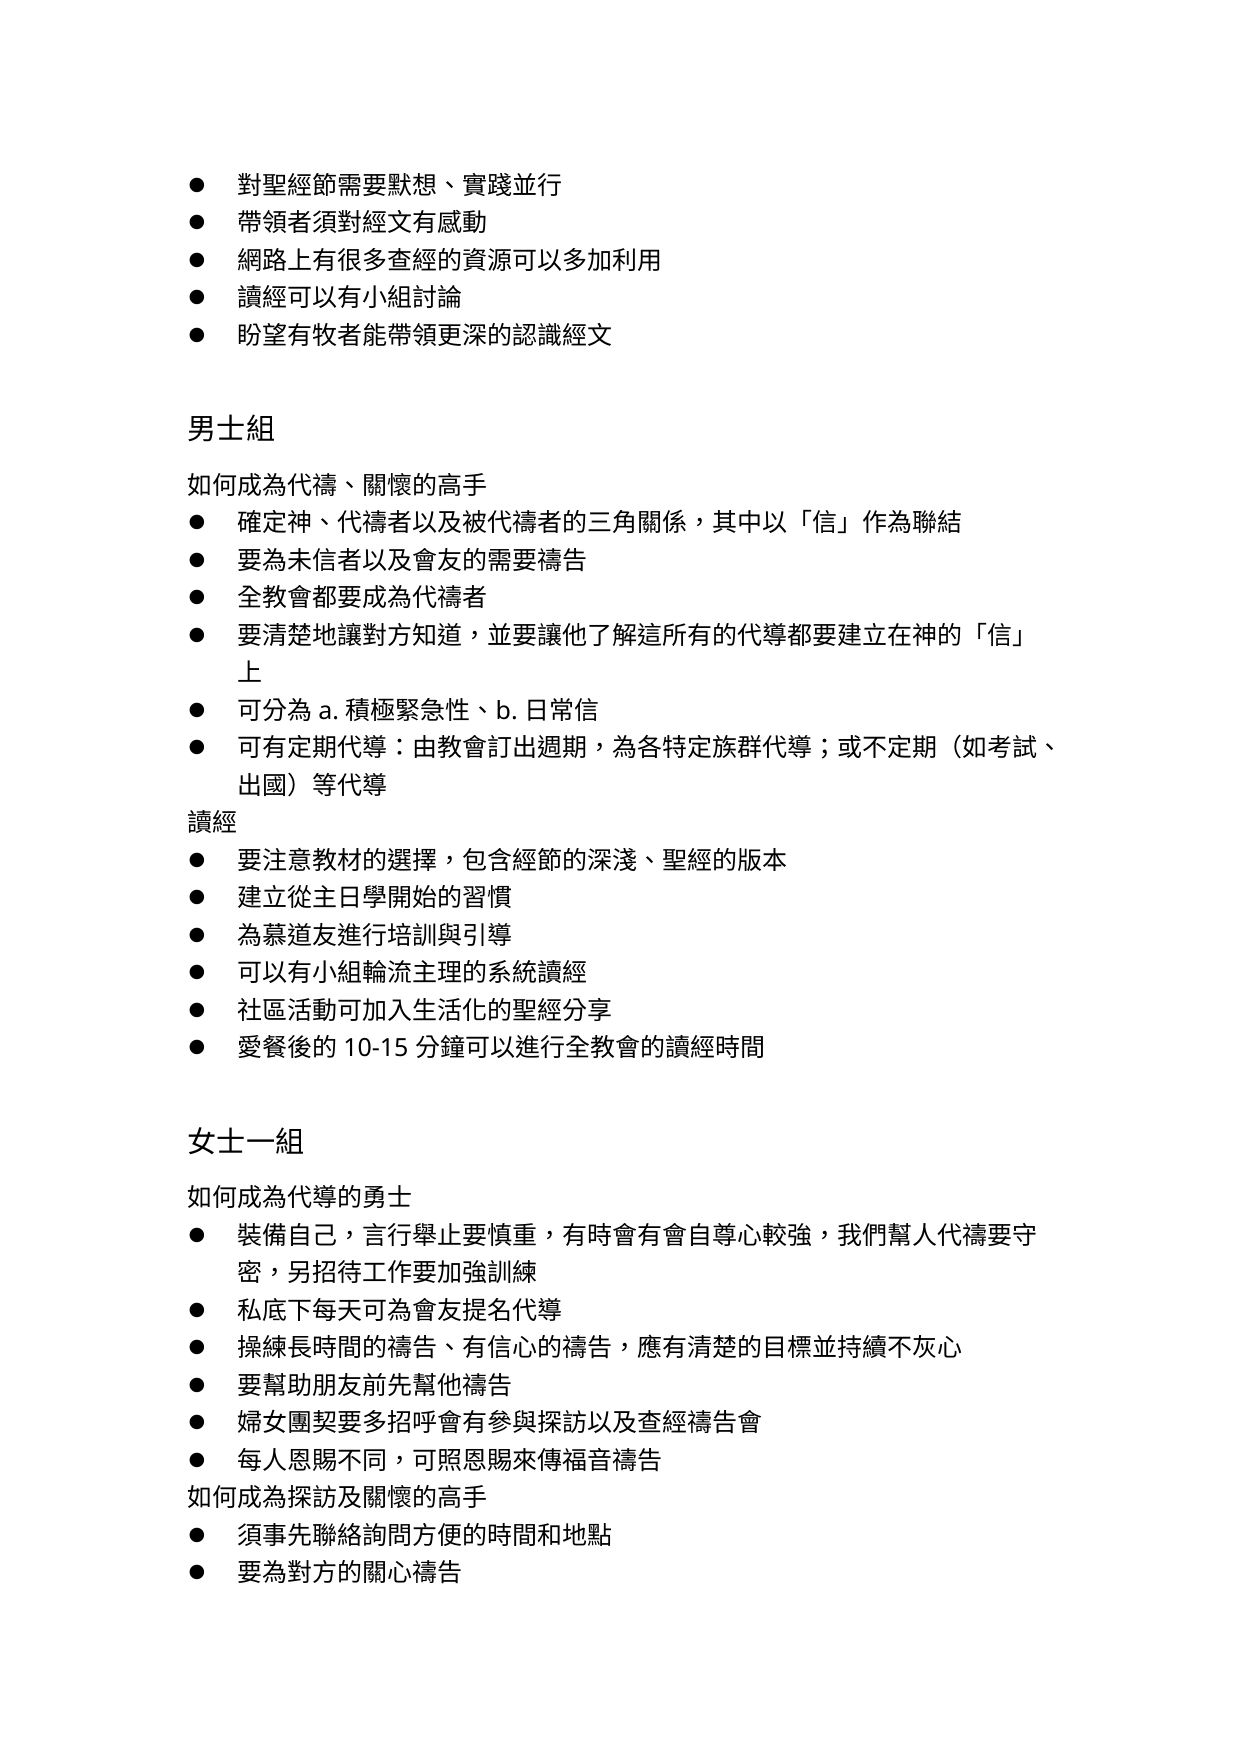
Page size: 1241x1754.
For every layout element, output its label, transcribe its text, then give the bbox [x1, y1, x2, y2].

list 對聖經節需要默想、實踐並行 [187, 164, 1053, 202]
text 如何成為代禱、關懷的高手 [187, 464, 1053, 502]
list 讀經可以有小組討論 [187, 277, 1053, 314]
text 女士一組 [187, 1102, 1053, 1177]
list 要為未信者以及會友的需要禱告 [187, 539, 1053, 577]
list 每人恩賜不同，可照恩賜來傳福音禱告 [187, 1439, 1053, 1477]
list 建立從主日學開始的習慣 [187, 877, 1053, 914]
text 如何成為代導的勇士 [187, 1177, 1053, 1214]
list 要幫助朋友前先幫他禱告 [187, 1364, 1053, 1402]
list 全教會都要成為代禱者 [187, 577, 1053, 614]
text 如何成為探訪及關懷的高手 [187, 1477, 1053, 1514]
list 裝備自己，言行舉止要慎重，有時會有會自尊心較強，我們幫人代禱要守密，另招待工作要加強訓練 [187, 1214, 1053, 1289]
list 要注意教材的選擇，包含經節的深淺、聖經的版本 [187, 839, 1053, 877]
list 確定神、代禱者以及被代禱者的三角關係，其中以「信」作為聯結 [187, 502, 1053, 539]
list 盼望有牧者能帶領更深的認識經文 [187, 314, 1053, 352]
text 讀經 [187, 802, 1053, 839]
list 要為對方的關心禱告 [187, 1552, 1053, 1589]
list 須事先聯絡詢問方便的時間和地點 [187, 1514, 1053, 1552]
list 為慕道友進行培訓與引導 [187, 914, 1053, 952]
list 婦女團契要多招呼會有參與探訪以及查經禱告會 [187, 1402, 1053, 1439]
list 網路上有很多查經的資源可以多加利用 [187, 239, 1053, 277]
list 可分為 a. 積極緊急性、b. 日常信 [187, 689, 1053, 727]
list 私底下每天可為會友提名代導 [187, 1289, 1053, 1327]
list 帶領者須對經文有感動 [187, 202, 1053, 239]
list 要清楚地讓對方知道，並要讓他了解這所有的代導都要建立在神的「信」上 [187, 614, 1053, 689]
list 愛餐後的 10-15 分鐘可以進行全教會的讀經時間 [187, 1027, 1053, 1064]
list 可有定期代導：由教會訂出週期，為各特定族群代導；或不定期（如考試、出國）等代導 [187, 727, 1053, 802]
text 男士組 [187, 389, 1053, 464]
list 可以有小組輪流主理的系統讀經 [187, 952, 1053, 989]
list 社區活動可加入生活化的聖經分享 [187, 989, 1053, 1027]
list 操練長時間的禱告、有信心的禱告，應有清楚的目標並持續不灰心 [187, 1327, 1053, 1364]
